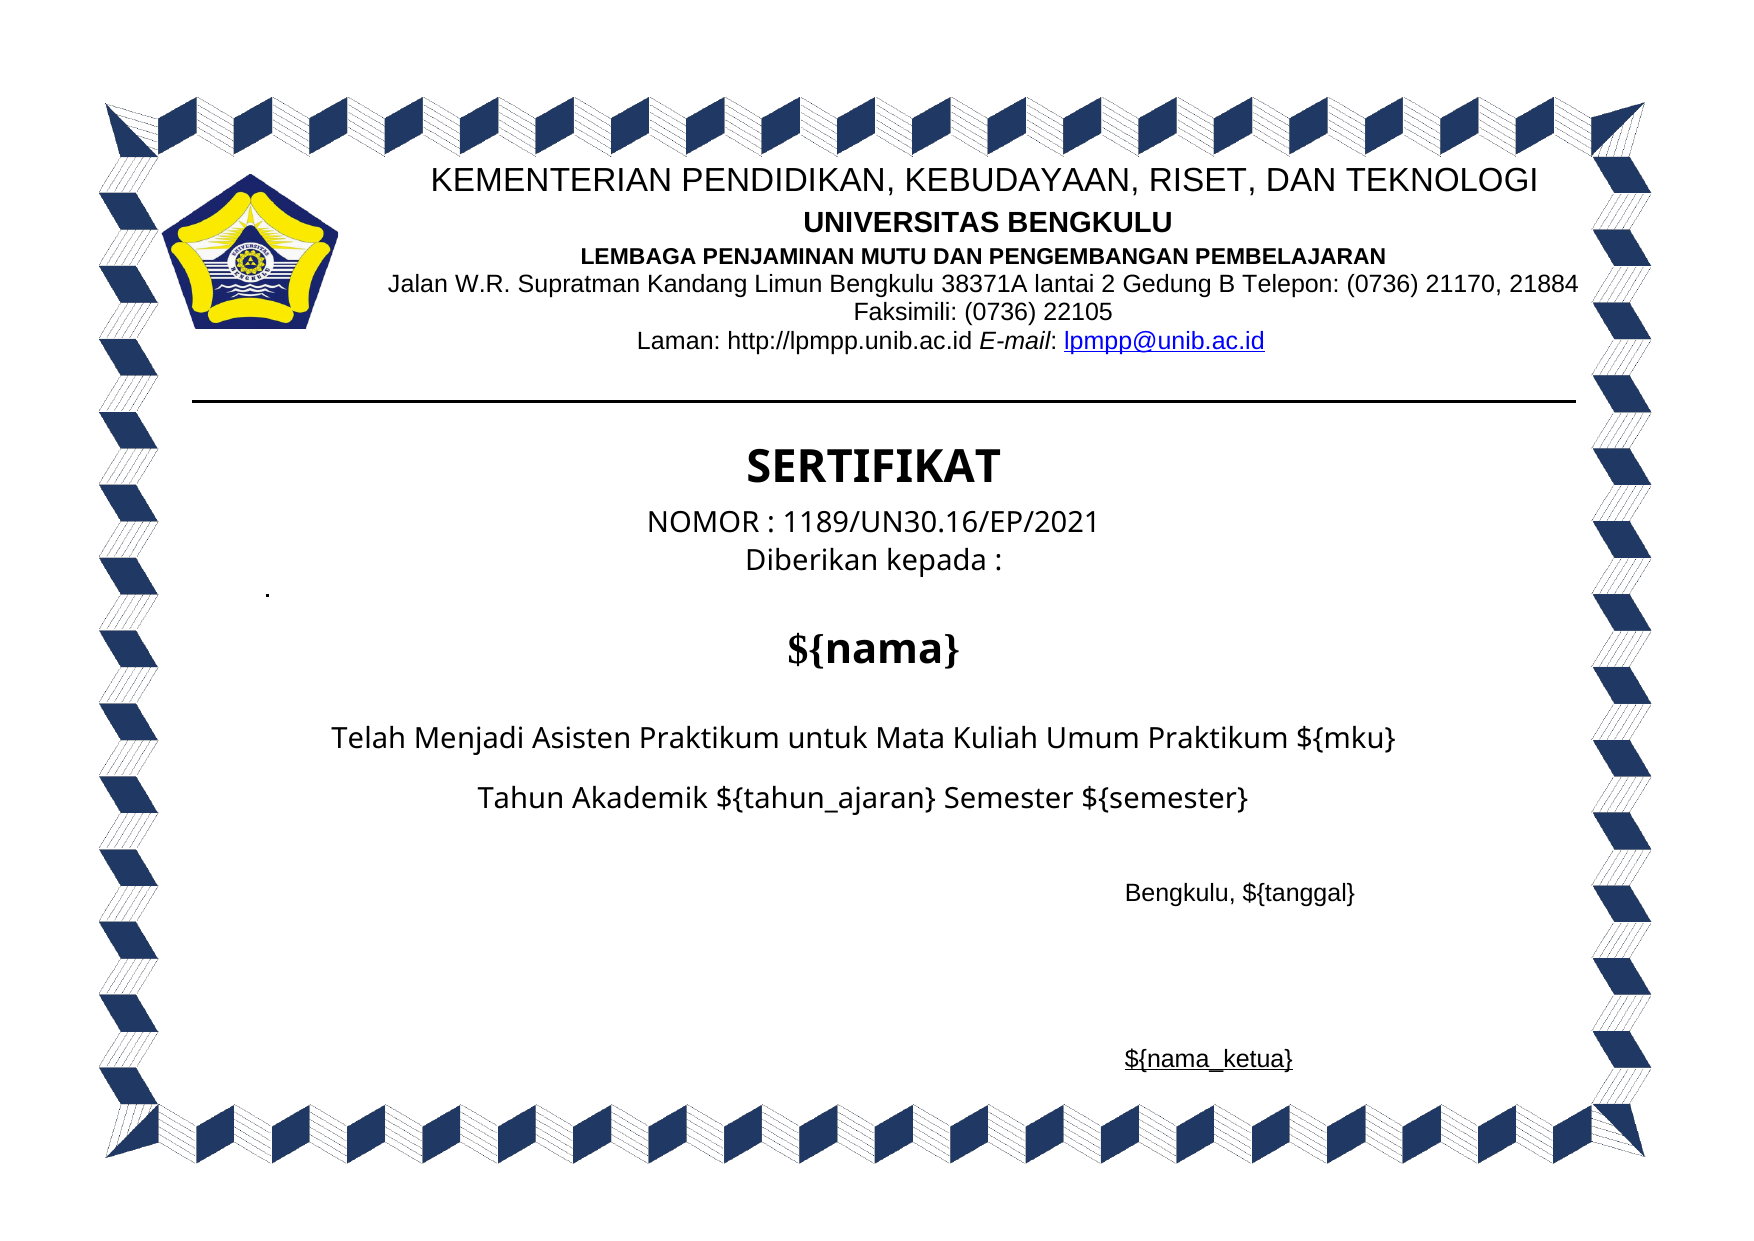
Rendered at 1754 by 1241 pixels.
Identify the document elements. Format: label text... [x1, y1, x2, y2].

text KEMENTERIAN PENDIDIKAN, KEBUDAYAAN, RISET, DAN TEKNOLOGI [372, 160, 1597, 199]
text UNIVERSITAS BENGKULU [372, 205, 1604, 238]
picture [99, 97, 1652, 1164]
text Jalan W.R. Supratman Kandang Limun Bengkulu 38371A lantai 2 Gedung B Telepon: (0736) 21170, 21884 Faksimili: (0736) 22105 [372, 269, 1595, 326]
text Laman: http://lpmpp.unib.ac.id E-mail: lpmpp@unib.ac.id [425, 326, 1476, 354]
text Tahun Akademik ${tahun_ajaran} Semester ${semester} [150, 777, 1577, 817]
text Diberikan kepada : [150, 539, 1597, 578]
text Bengkulu, ${tanggal} [1124, 878, 1597, 907]
text SERTIFIKAT [150, 434, 1597, 496]
text NOMOR : 1189/UN30.16/EP/2021 [150, 506, 1597, 539]
text ${nama_ketua} [1124, 1043, 1597, 1072]
text Telah Menjadi Asisten Praktikum untuk Mata Kuliah Umum Praktikum ${mku} [150, 718, 1577, 757]
text LEMBAGA PENJAMINAN MUTU DAN PENGEMBANGAN PEMBELAJARAN [372, 243, 1595, 269]
text ${nama} [150, 619, 1597, 676]
